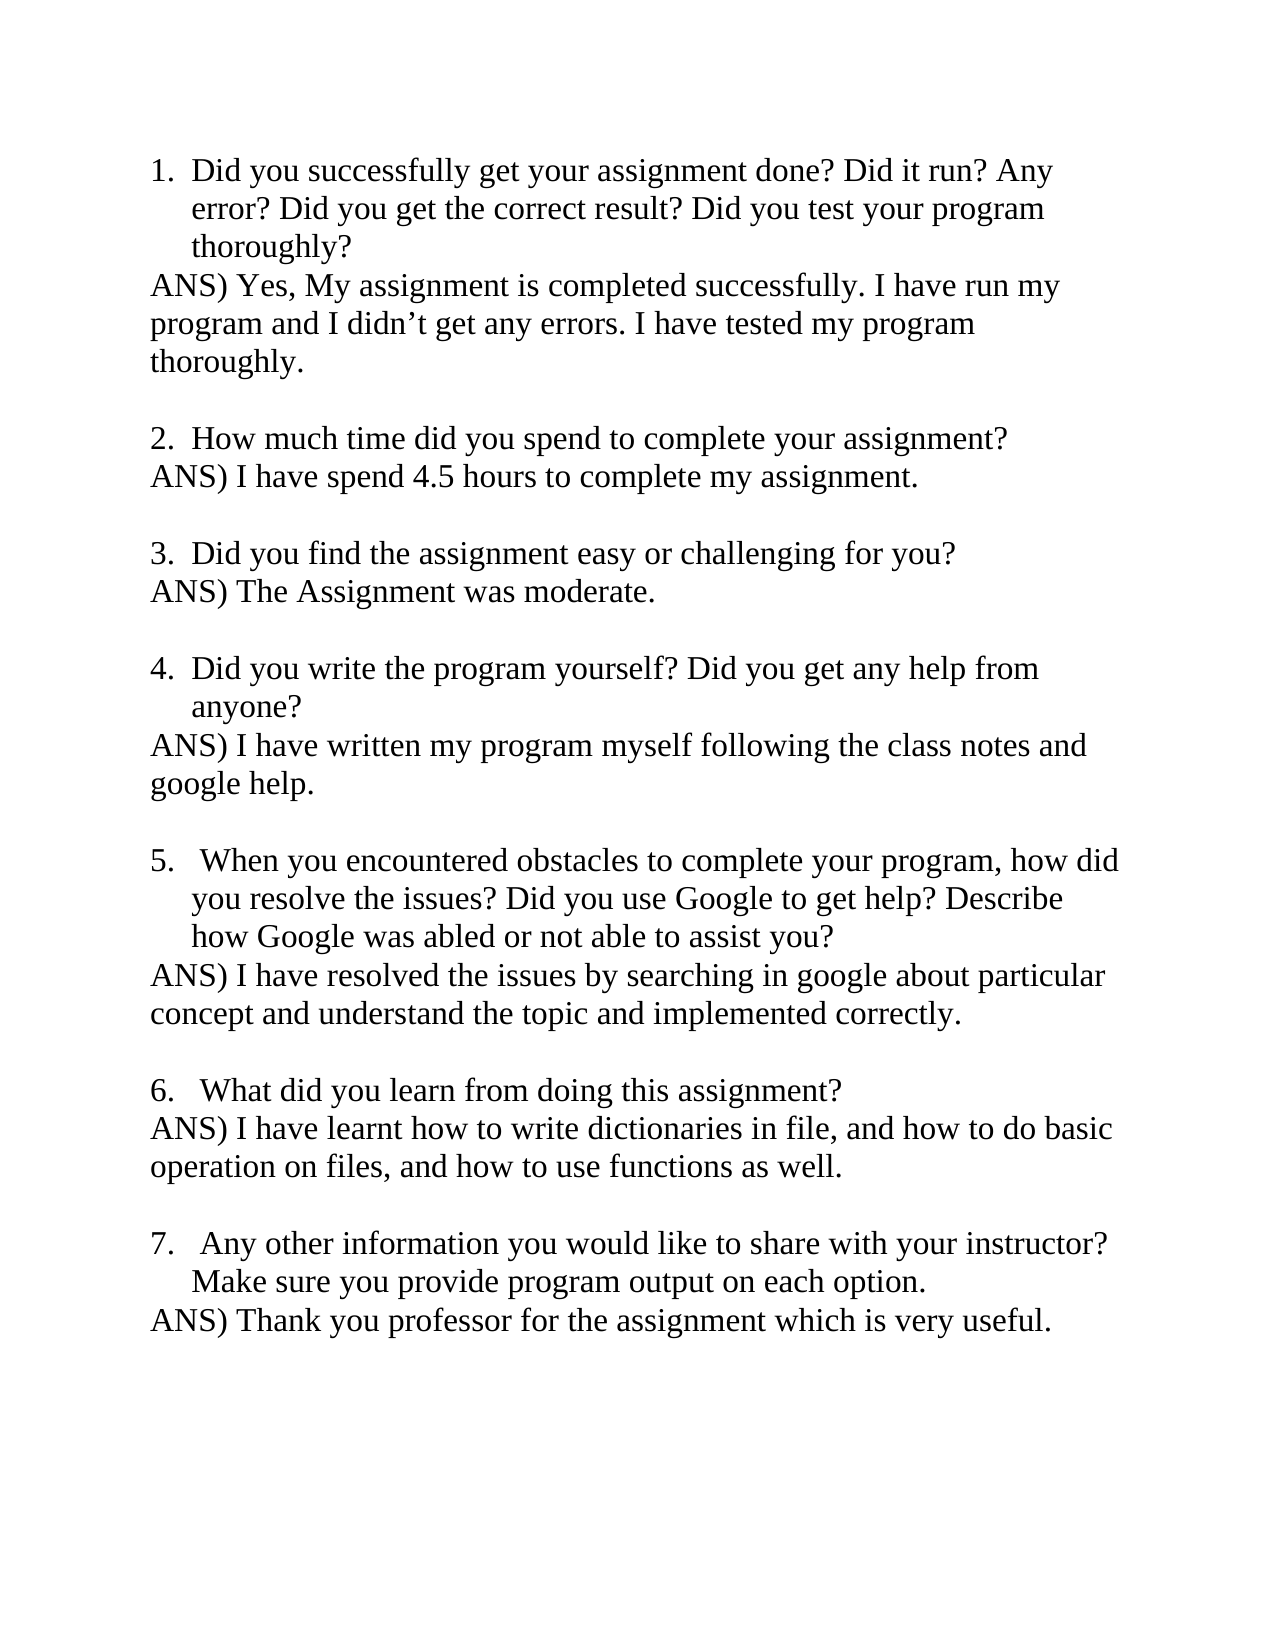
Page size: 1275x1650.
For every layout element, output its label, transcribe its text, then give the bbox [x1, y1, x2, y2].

list Any other information you would like to share with your instructor? Make sure you provide program output on each option. [150, 1223, 1125, 1300]
list When you encountered obstacles to complete your program, how did you resolve the issues? Did you use Google to get help? Describe how Google was abled or not able to assist you? [150, 840, 1125, 955]
text ANS) Thank you professor for the assignment which is very useful. [150, 1300, 1125, 1338]
list Did you successfully get your assignment done? Did it run? Any error? Did you get the correct result? Did you test your program thoroughly? [150, 150, 1125, 265]
text ANS) I have learnt how to write dictionaries in file, and how to do basic operation on files, and how to use functions as well. [150, 1108, 1125, 1185]
list Did you write the program yourself? Did you get any help from anyone? [150, 648, 1125, 725]
text ANS) I have resolved the issues by searching in google about particular concept and understand the topic and implemented correctly. [150, 955, 1125, 1032]
list What did you learn from doing this assignment? [150, 1070, 1125, 1108]
text ANS) Yes, My assignment is completed successfully. I have run my program and I didn’t get any errors. I have tested my program thoroughly. [150, 265, 1125, 380]
list How much time did you spend to complete your assignment? [150, 418, 1125, 457]
text ANS) I have spend 4.5 hours to complete my assignment. [150, 457, 1125, 495]
text ANS) I have written my program myself following the class notes and google help. [150, 725, 1125, 802]
list Did you find the assignment easy or challenging for you? [150, 533, 1125, 572]
text ANS) The Assignment was moderate. [150, 572, 1125, 610]
